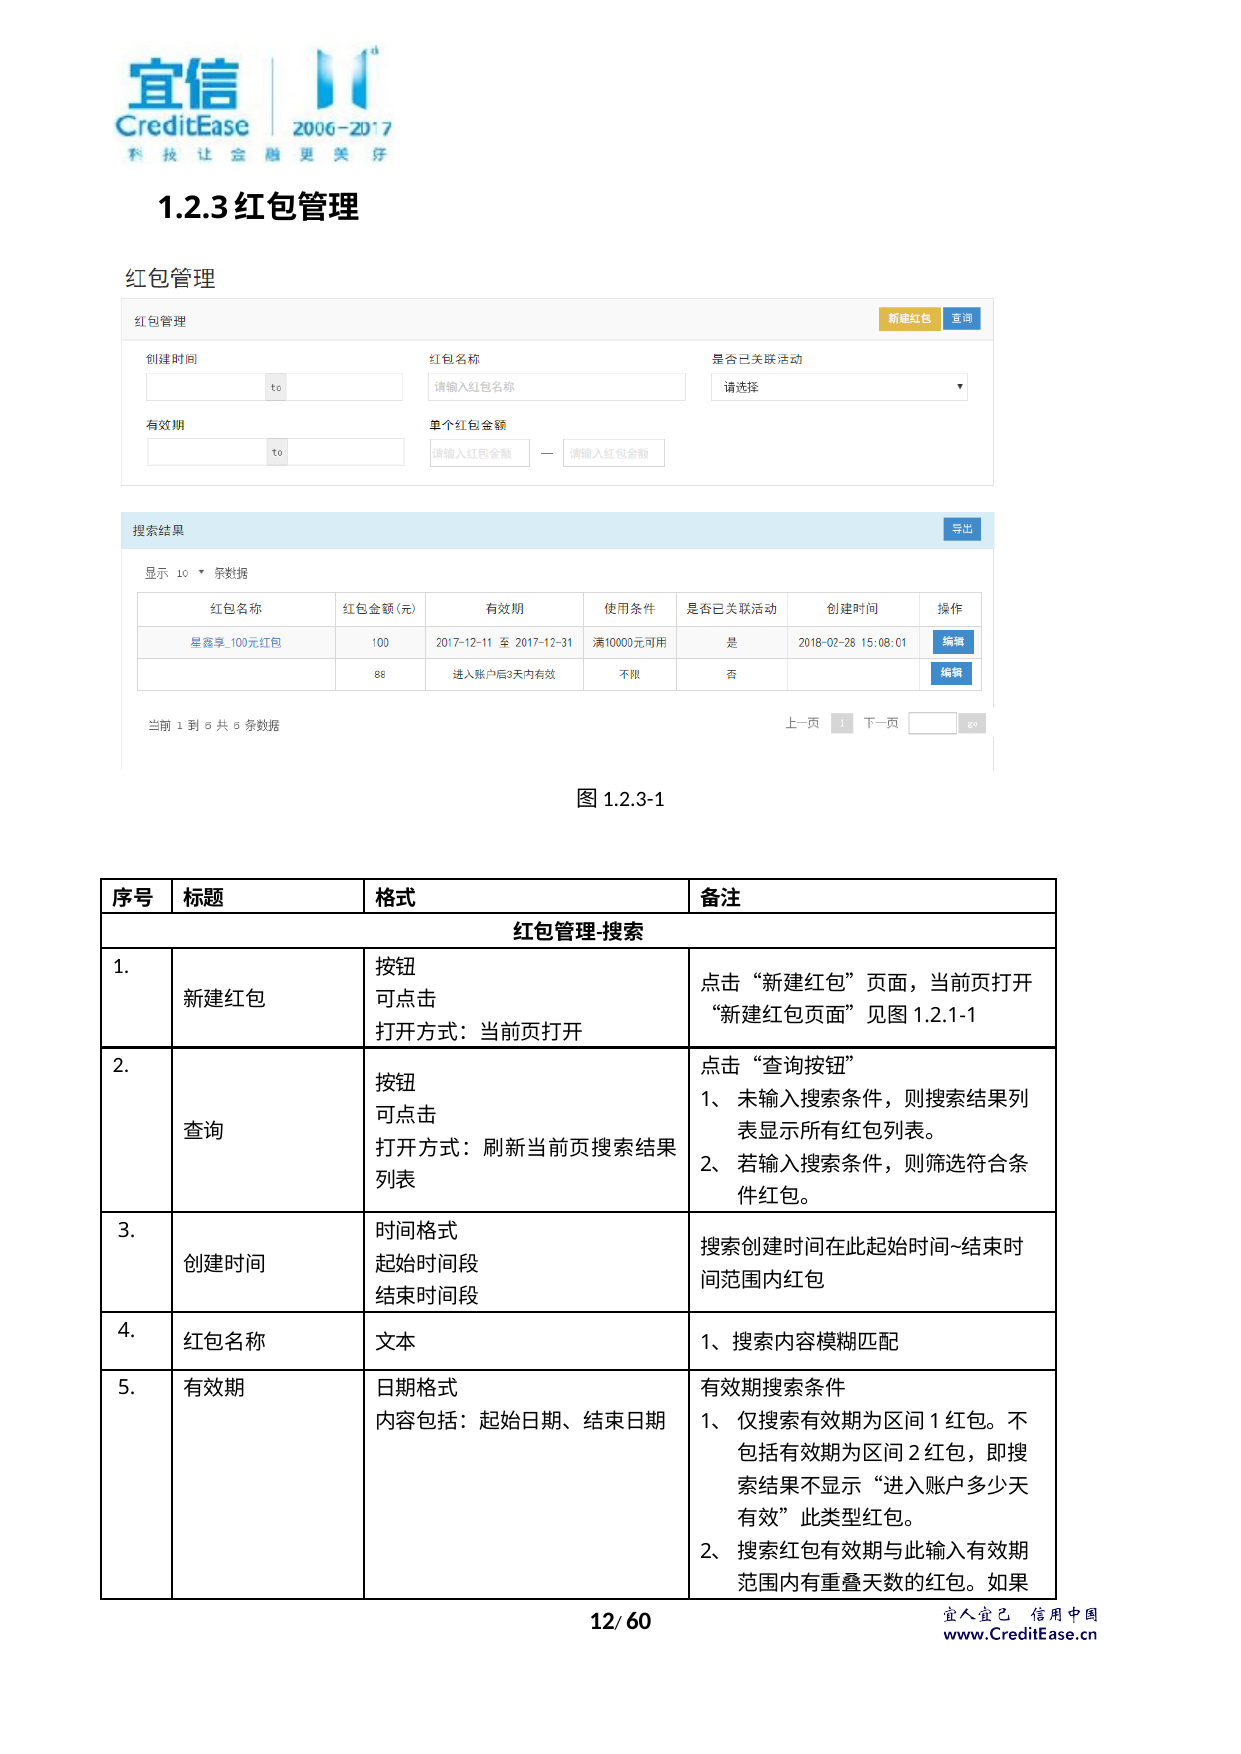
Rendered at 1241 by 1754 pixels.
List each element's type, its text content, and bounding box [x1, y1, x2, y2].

table_cell [102, 1371, 171, 1598]
table_header 序号 [102, 880, 171, 912]
table_cell 日期格式 内容包括：起始日期、结束日期 [365, 1371, 688, 1598]
table_cell 红包名称 [173, 1313, 363, 1368]
table_header 标题 [173, 880, 363, 912]
table_cell 新建红包 [173, 949, 363, 1046]
picture [112, 260, 1013, 770]
table_cell 点击“查询按钮” 未输入搜索条件，则搜索结果列表显示所有红包列表。 若输入搜索条件，则筛选符合条件红包。 [690, 1049, 1055, 1211]
table_header 备注 [690, 880, 1055, 912]
picture [943, 1606, 1097, 1640]
table_cell 文本 [365, 1313, 688, 1368]
table_cell 1、搜索内容模糊匹配 [690, 1313, 1055, 1368]
table_cell 搜索创建时间在此起始时间~结束时间范围内红包 [690, 1213, 1055, 1311]
table_cell 创建时间 [173, 1213, 363, 1311]
table_cell [102, 1313, 171, 1368]
table_cell 查询 [173, 1049, 363, 1211]
table_cell 按钮 可点击 打开方式：当前页打开 [365, 949, 688, 1046]
table_cell 时间格式 起始时间段 结束时间段 [365, 1213, 688, 1311]
table_cell 点击“新建红包”页面，当前页打开“新建红包页面”见图1.2.1-1 [690, 949, 1055, 1046]
table_cell [102, 1213, 171, 1311]
table_cell 有效期 [173, 1371, 363, 1598]
subtitle 1.2.3红包管理 [157, 172, 1128, 237]
table_cell 按钮 可点击 打开方式：刷新当前页搜索结果列表 [365, 1049, 688, 1211]
table_cell [102, 949, 171, 1046]
table_header 格式 [365, 880, 688, 912]
table_cell 红包管理-搜索 [102, 914, 1055, 947]
picture [112, 41, 396, 171]
text 图1.2.3-1 [112, 780, 1128, 813]
table_cell [102, 1049, 171, 1211]
